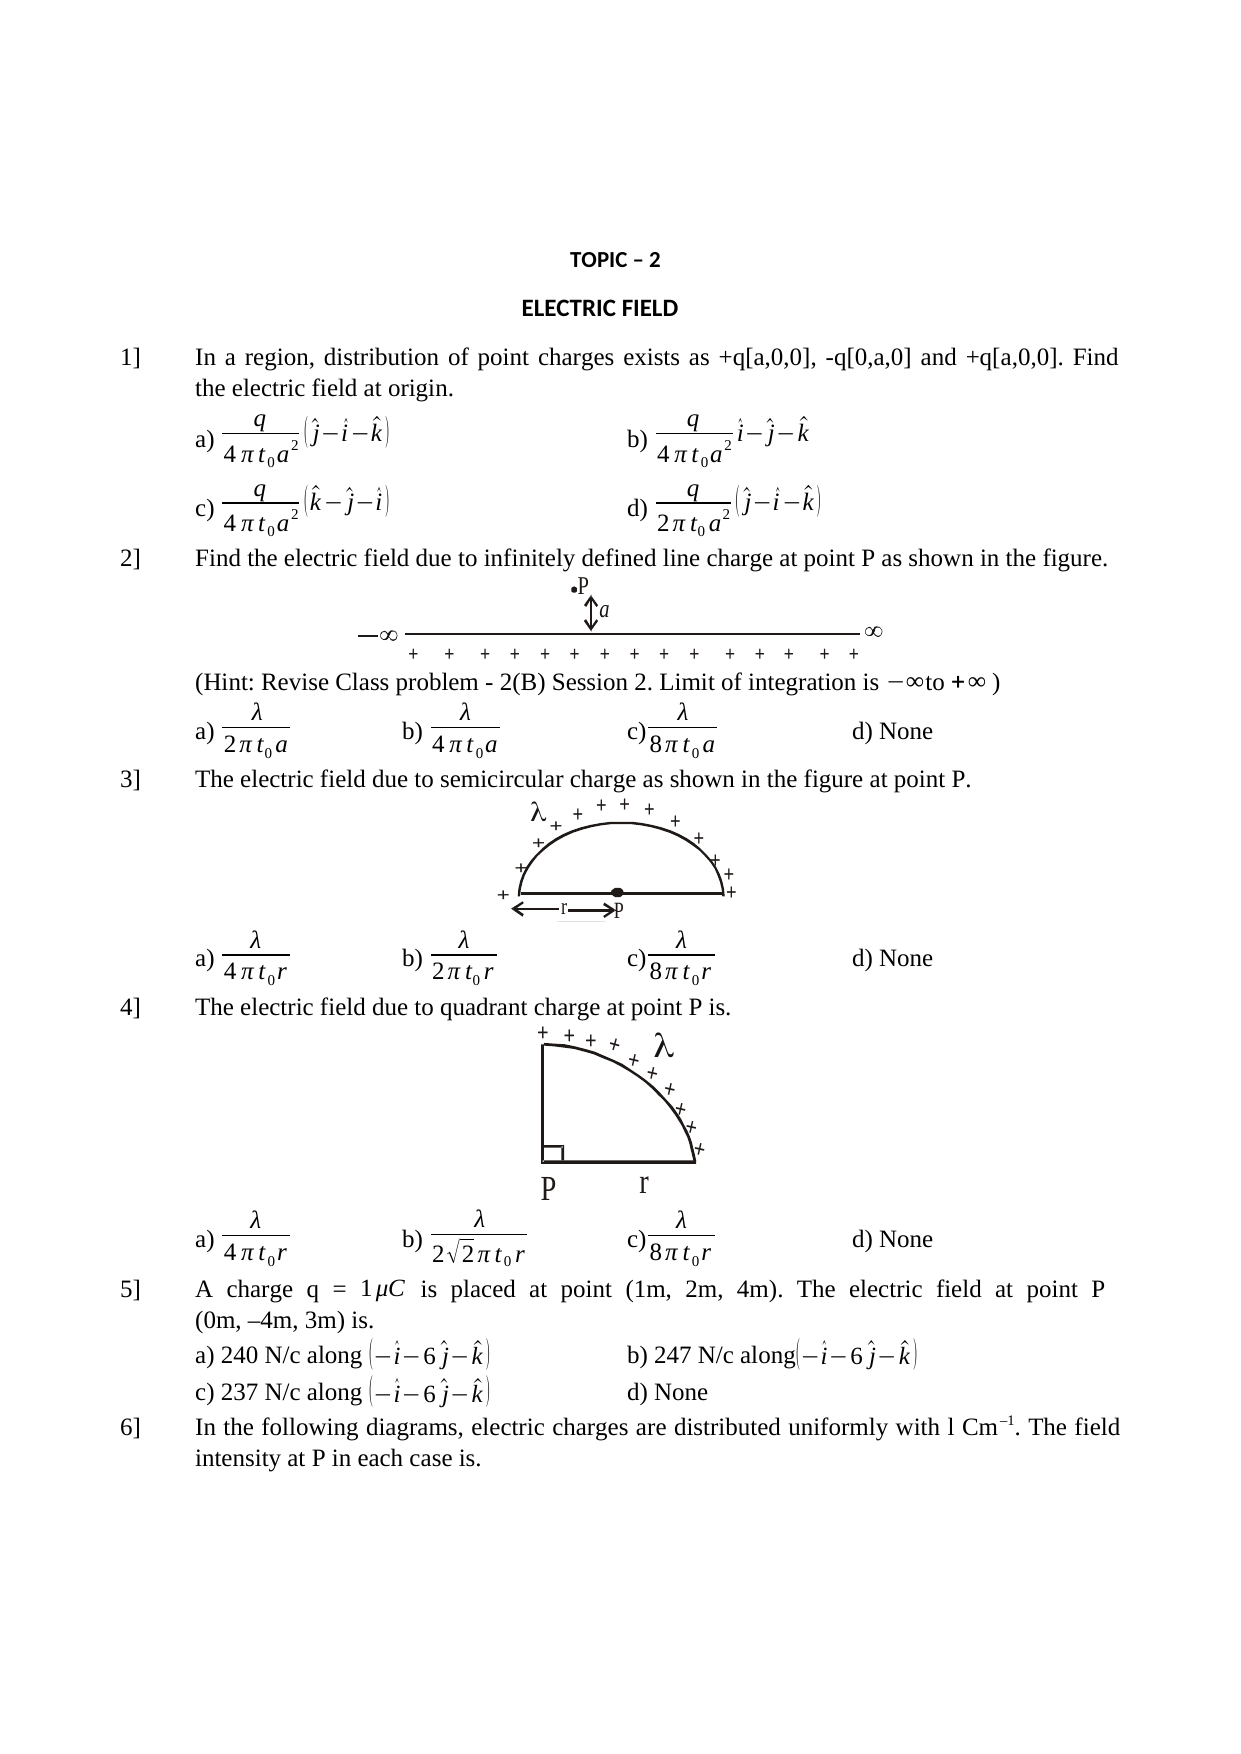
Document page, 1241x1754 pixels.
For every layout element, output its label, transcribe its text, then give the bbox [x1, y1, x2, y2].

text (Hint: Revise Class problem - 2(B) Session 2. Limit of integration is to ) [120, 667, 1120, 696]
text a) b) c) d) None [120, 926, 1120, 989]
text 4] The electric field due to quadrant charge at point P is. [120, 992, 1120, 1021]
text 5] A charge q = is placed at point (1m, 2m, 4m). The electric field at point P (0m, –4m, 3m) is. [120, 1274, 1120, 1334]
text a) b) [120, 405, 1120, 471]
text a) b) c) d) None [120, 699, 1120, 762]
text TOPIC – 2 [495, 245, 1120, 273]
text 6] In the following diagrams, electric charges are distributed uniformly with l Cm–1. The field intensity at P in each case is. [120, 1412, 1120, 1472]
text ELECTRIC FIELD [120, 292, 1120, 323]
text 3] The electric field due to semicircular charge as shown in the figure at point P. [120, 764, 1120, 793]
text a) b) c) d) None [120, 1206, 1120, 1271]
text a) 240 N/c along b) 247 N/c along [120, 1337, 1120, 1371]
text 1] In a region, distribution of point charges exists as +q[a,0,0], -q[0,a,0] and +q[a,0,0]. Find the electric field at origin. [120, 342, 1120, 402]
text c) d) [120, 474, 1120, 540]
text 2] Find the electric field due to infinitely defined line charge at point P as shown in the figure. [120, 543, 1120, 572]
text c) 237 N/c along d) None [120, 1374, 1120, 1409]
